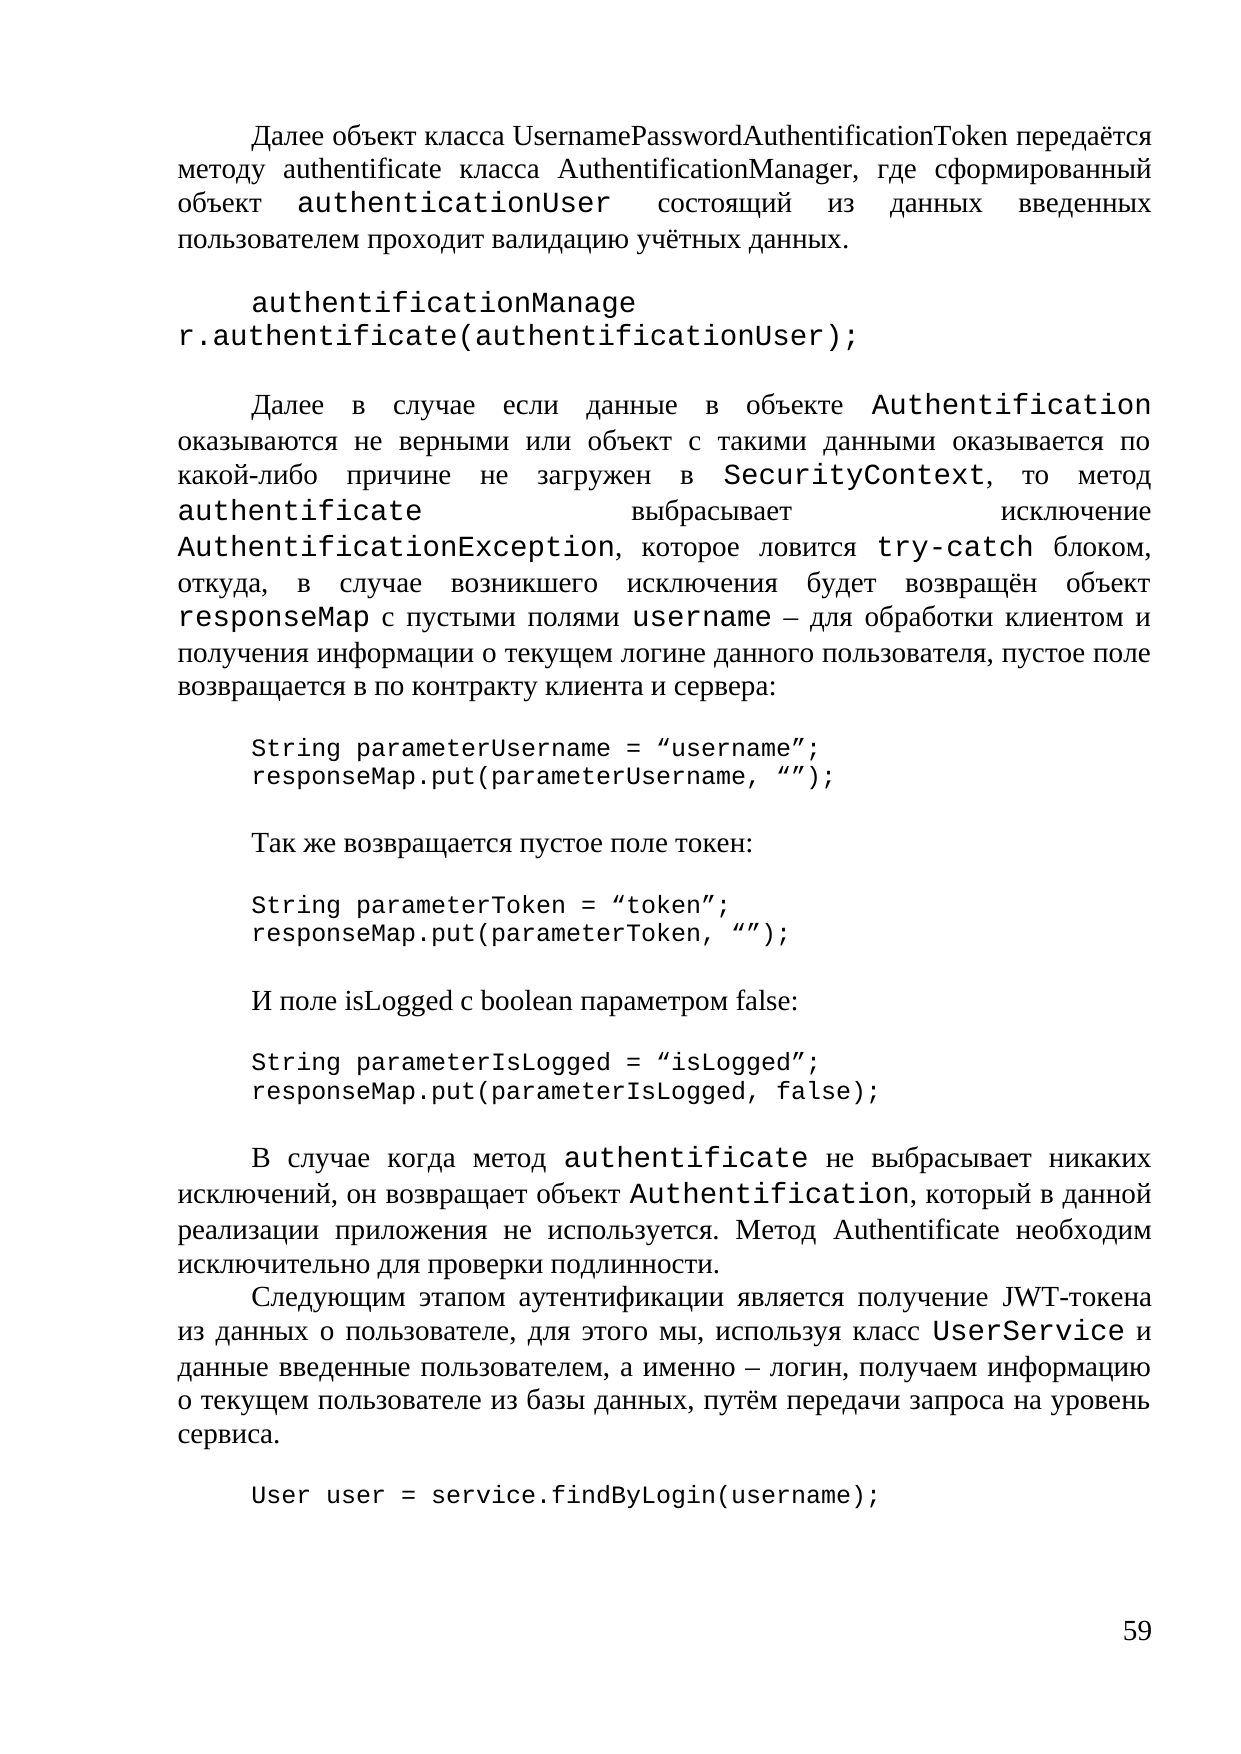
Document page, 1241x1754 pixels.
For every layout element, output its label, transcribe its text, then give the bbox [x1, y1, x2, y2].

text Так же возвращается пустое поле токен: [177, 826, 1152, 859]
text String parameterIsLogged = “isLogged”; [177, 1050, 1152, 1078]
text В случае когда метод authentificate не выбрасывает никаких исключений, он возвращает объект Authentification, который в данной реализации приложения не используется. Метод Authentificate необходим исключительно для проверки подлинности. [177, 1140, 1152, 1279]
text authentificationManager.authentificate(authentificationUser); [177, 288, 1152, 354]
text Следующим этапом аутентификации является получение JWT-токена из данных о пользователе, для этого мы, используя класс UserService и данные введенные пользователем, а именно – логин, получаем информацию о текущем пользователе из базы данных, путём передачи запроса на уровень сервиса. [177, 1279, 1152, 1449]
text Далее объект класса UsernamePasswordAuthentificationToken передаётся методу authentificate класса AuthentificationManager, где сформированный объект authenticationUser состоящий из данных введенных пользователем проходит валидацию учётных данных. [177, 118, 1152, 255]
text String parameterUsername = “username”; [177, 735, 1152, 764]
text String parameterToken = “token”; [177, 893, 1152, 921]
text И поле isLogged с boolean параметром false: [177, 983, 1152, 1016]
text Далее в случае если данные в объекте Authentification оказываются не верными или объект с такими данными оказывается по какой-либо причине не загружен в SecurityContext, то метод authentificate выбрасывает исключение AuthentificationException, которое ловится try-catch блоком, откуда, в случае возникшего исключения будет возвращён объект responseMap с пустыми полями username – для обработки клиентом и получения информации о текущем логине данного пользователя, пустое поле возвращается в по контракту клиента и сервера: [177, 387, 1152, 702]
text User user = service.findByLogin(username); [177, 1483, 1152, 1511]
text responseMap.put(parameterToken, “”); [177, 921, 1152, 949]
text responseMap.put(parameterUsername, “”); [177, 764, 1152, 792]
text responseMap.put(parameterIsLogged, false); [177, 1078, 1152, 1107]
